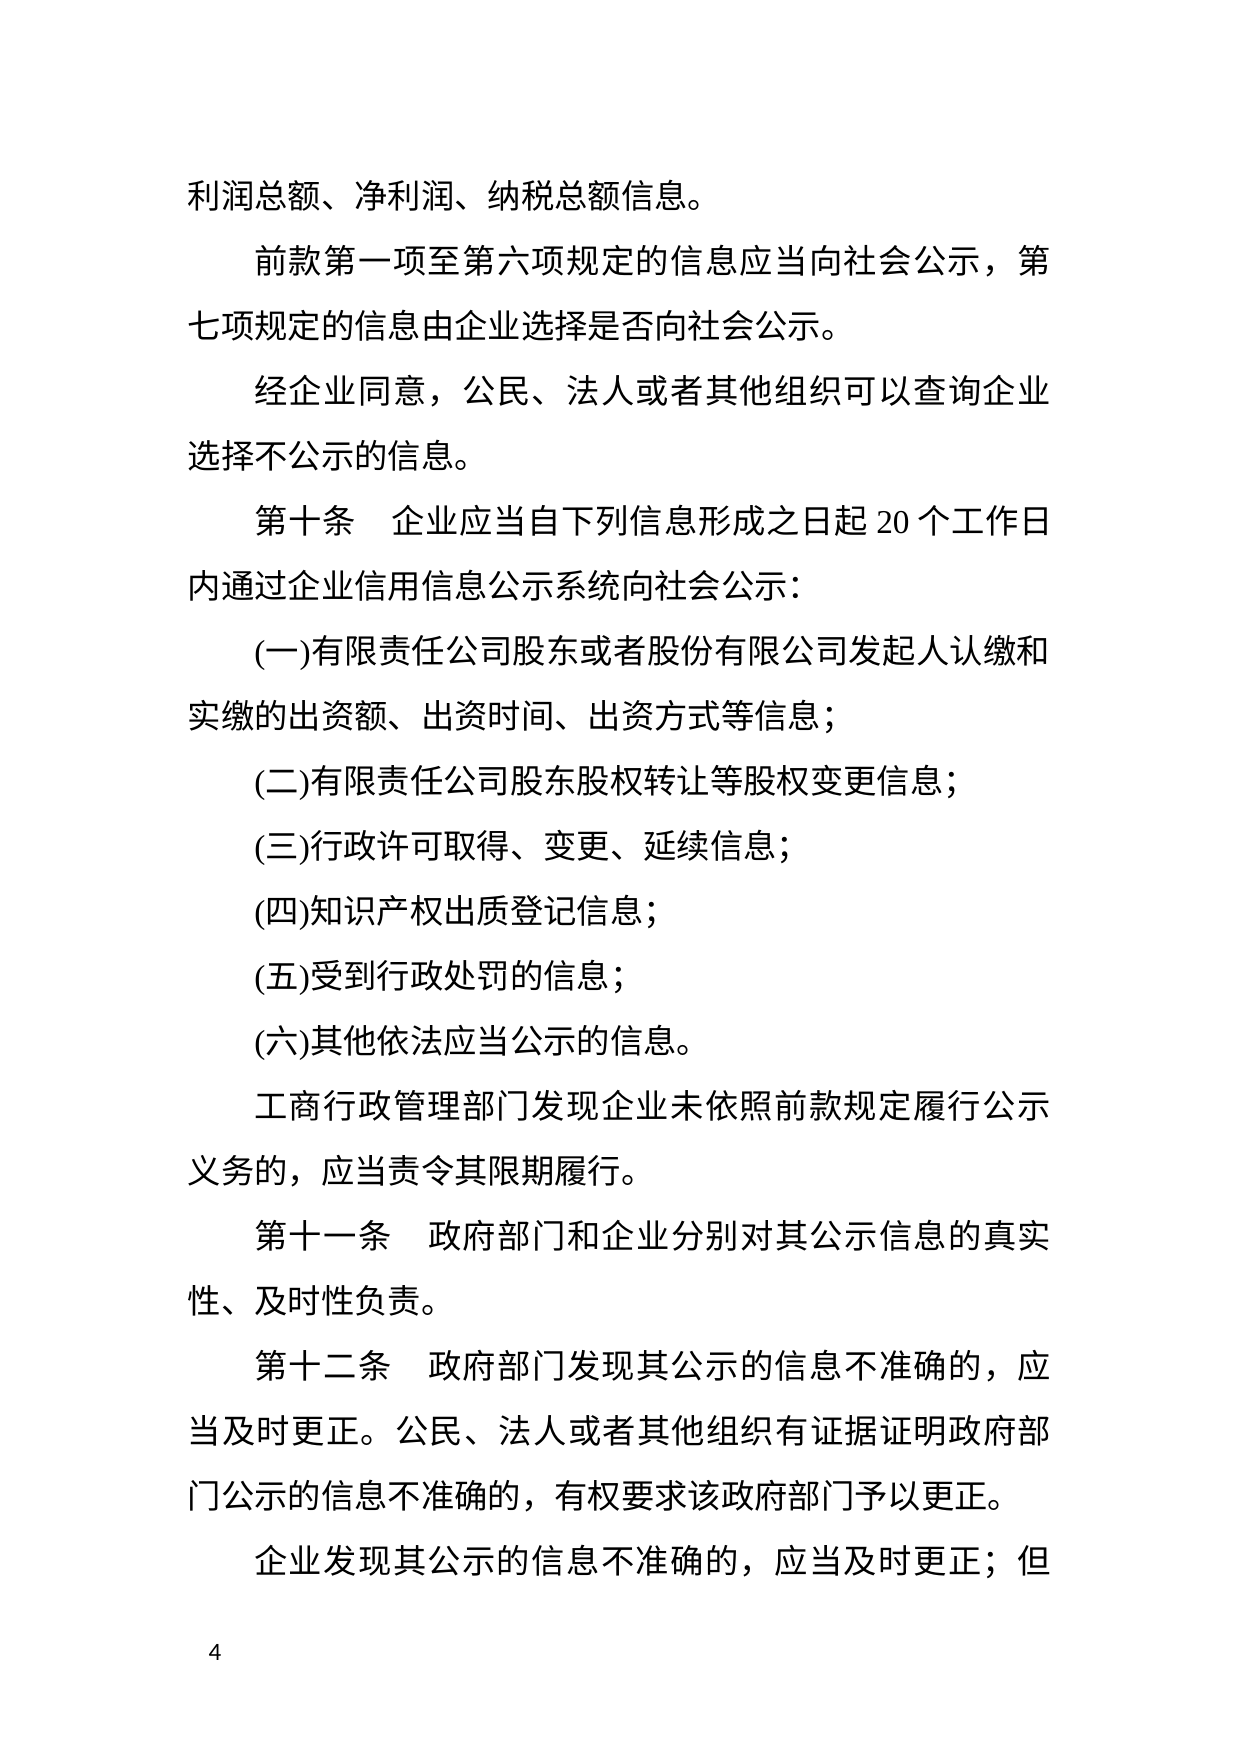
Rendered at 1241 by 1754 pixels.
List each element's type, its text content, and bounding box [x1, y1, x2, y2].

text 第十一条 政府部门和企业分别对其公示信息的真实性、及时性负责。 [187, 1202, 1053, 1332]
text 经企业同意，公民、法人或者其他组织可以查询企业选择不公示的信息。 [187, 357, 1053, 487]
text (三)行政许可取得、变更、延续信息； [187, 812, 1053, 877]
text (五)受到行政处罚的信息； [187, 942, 1053, 1007]
text (一)有限责任公司股东或者股份有限公司发起人认缴和实缴的出资额、出资时间、出资方式等信息； [187, 617, 1053, 747]
text (二)有限责任公司股东股权转让等股权变更信息； [187, 747, 1053, 812]
text 前款第一项至第六项规定的信息应当向社会公示，第七项规定的信息由企业选择是否向社会公示。 [187, 227, 1053, 357]
text 工商行政管理部门发现企业未依照前款规定履行公示义务的，应当责令其限期履行。 [187, 1072, 1053, 1202]
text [187, 162, 1053, 227]
text (四)知识产权出质登记信息； [187, 877, 1053, 942]
text 第十条 企业应当自下列信息形成之日起20个工作日内通过企业信用信息公示系统向社会公示： [187, 487, 1053, 617]
text (六)其他依法应当公示的信息。 [187, 1007, 1053, 1072]
text 第十二条 政府部门发现其公示的信息不准确的，应当及时更正。公民、法人或者其他组织有证据证明政府部门公示的信息不准确的，有权要求该政府部门予以更正。 [187, 1332, 1053, 1527]
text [187, 1527, 1053, 1592]
